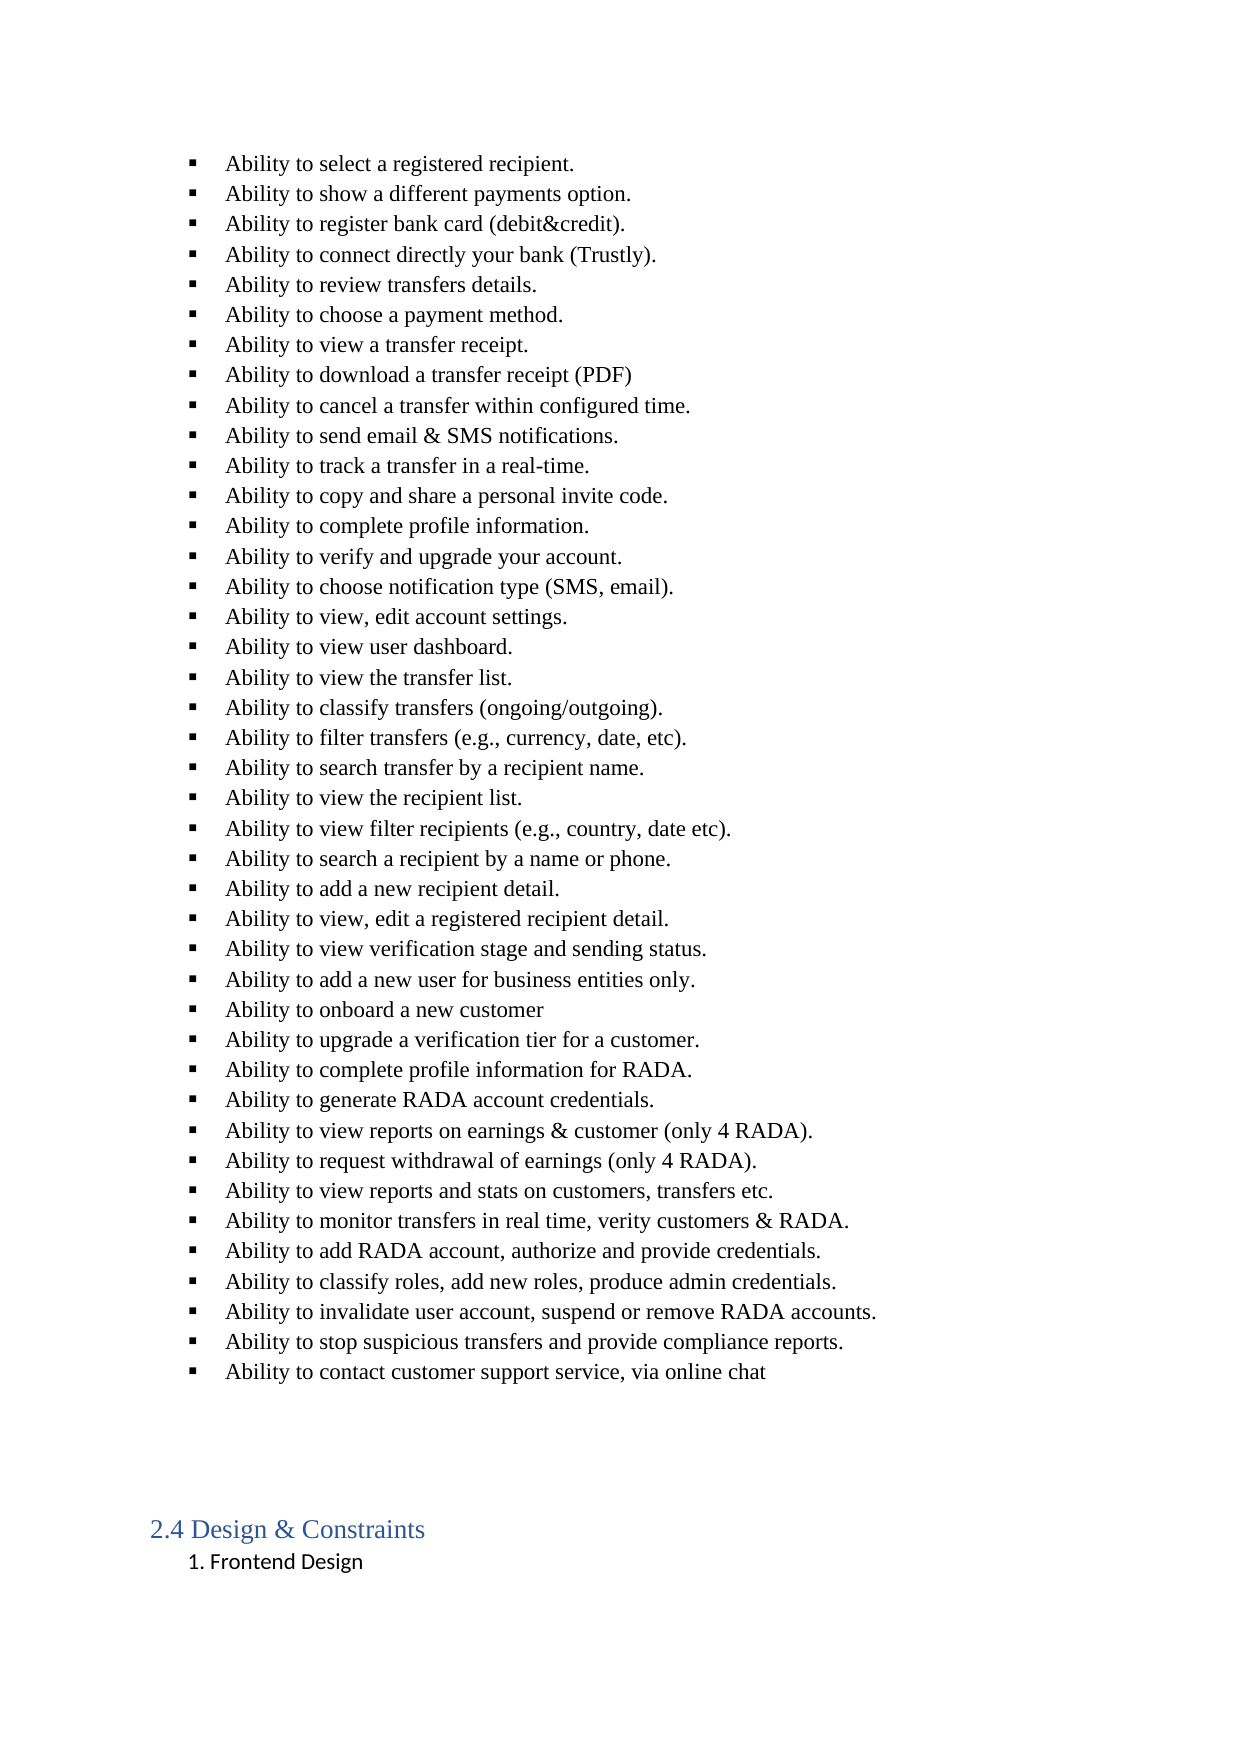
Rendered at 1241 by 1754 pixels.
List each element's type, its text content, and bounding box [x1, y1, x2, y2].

list Ability to track a transfer in a real-time. [187, 452, 1090, 478]
list Ability to verify and upgrade your account. [187, 543, 1090, 569]
list Ability to onboard a new customer [187, 996, 1090, 1022]
list Ability to review transfers details. [187, 271, 1090, 297]
list Ability to contact customer support service, via online chat [187, 1358, 1090, 1385]
list Ability to choose notification type (SMS, email). [187, 573, 1090, 599]
list Ability to copy and share a personal invite code. [187, 482, 1090, 509]
list Ability to complete profile information for RADA. [187, 1056, 1090, 1083]
list Ability to classify transfers (ongoing/outgoing). [187, 694, 1090, 720]
list Ability to view the recipient list. [187, 784, 1090, 811]
list Ability to view user dashboard. [187, 633, 1090, 660]
list Ability to register bank card (debit&credit). [187, 210, 1090, 237]
list Ability to add a new user for business entities only. [187, 966, 1090, 992]
list Ability to add a new recipient detail. [187, 875, 1090, 901]
list Ability to monitor transfers in real time, verity customers & RADA. [187, 1207, 1090, 1234]
list Ability to cancel a transfer within configured time. [187, 392, 1090, 418]
list Ability to filter transfers (e.g., currency, date, etc). [187, 724, 1090, 750]
list Ability to send email & SMS notifications. [187, 422, 1090, 448]
list Ability to invalidate user account, suspend or remove RADA accounts. [187, 1298, 1090, 1324]
list Ability to view a transfer receipt. [187, 331, 1090, 358]
list Ability to upgrade a verification tier for a customer. [187, 1026, 1090, 1052]
list Ability to view reports and stats on customers, transfers etc. [187, 1177, 1090, 1203]
list Ability to view, edit account settings. [187, 603, 1090, 629]
list Ability to download a transfer receipt (PDF) [187, 361, 1090, 388]
list Ability to search transfer by a recipient name. [187, 754, 1090, 781]
list Ability to choose a payment method. [187, 301, 1090, 327]
list Ability to search a recipient by a name or phone. [187, 845, 1090, 871]
list Ability to view verification stage and sending status. [187, 935, 1090, 962]
list Ability to request withdrawal of earnings (only 4 RADA). [187, 1147, 1090, 1173]
list Ability to show a different payments option. [187, 180, 1090, 207]
list Ability to connect directly your bank (Trustly). [187, 241, 1090, 267]
list Ability to view reports on earnings & customer (only 4 RADA). [187, 1117, 1090, 1143]
list Ability to classify roles, add new roles, produce admin credentials. [187, 1268, 1090, 1294]
list Ability to stop suspicious transfers and provide compliance reports. [187, 1328, 1090, 1354]
subtitle 2.4 Design & Constraints [150, 1513, 1090, 1545]
list Ability to view the transfer list. [187, 663, 1090, 690]
list Ability to view filter recipients (e.g., country, date etc). [187, 814, 1090, 841]
list Ability to add RADA account, authorize and provide credentials. [187, 1237, 1090, 1264]
text 1. Frontend Design [150, 1547, 1090, 1575]
list Ability to complete profile information. [187, 512, 1090, 539]
list Ability to view, edit a registered recipient detail. [187, 905, 1090, 932]
list Ability to select a registered recipient. [187, 150, 1090, 176]
list Ability to generate RADA account credentials. [187, 1086, 1090, 1113]
